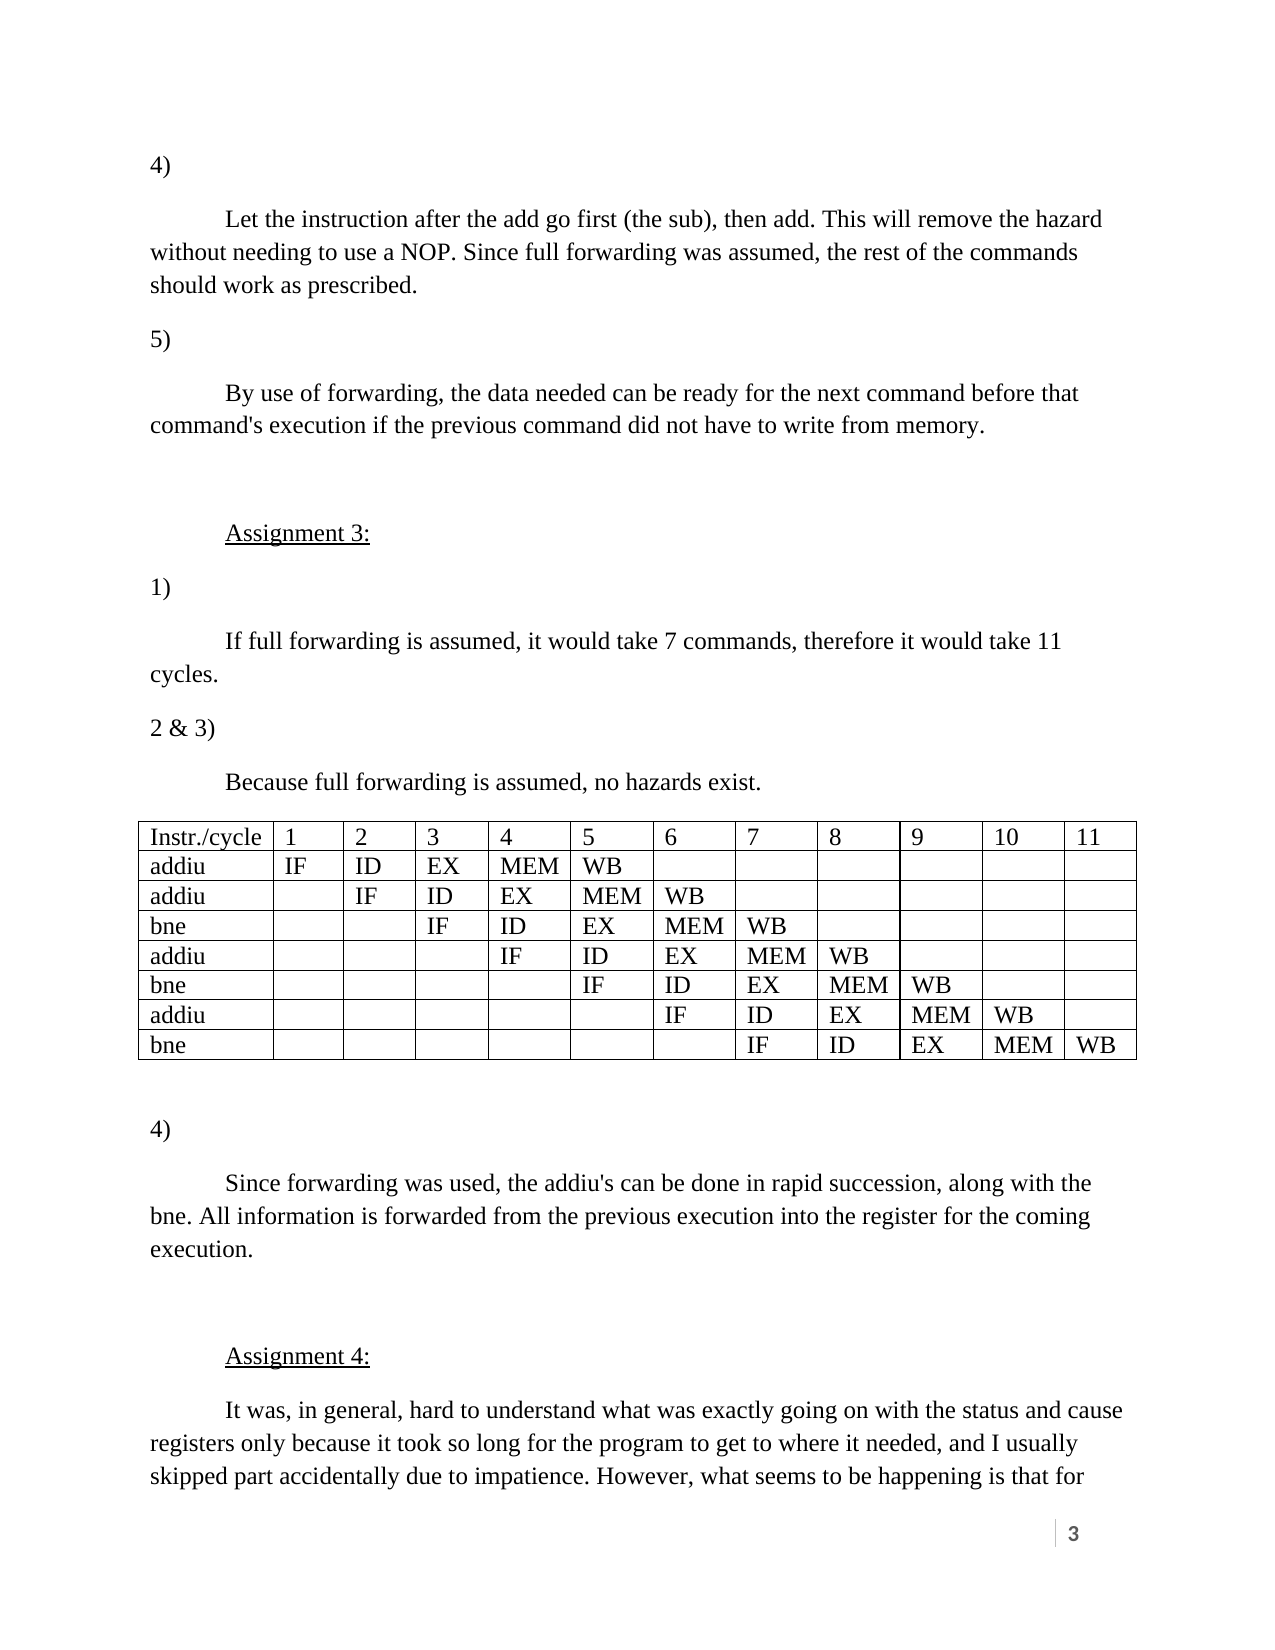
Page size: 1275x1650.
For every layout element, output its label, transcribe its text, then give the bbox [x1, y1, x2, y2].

table_cell [571, 1030, 653, 1059]
table_cell [736, 851, 817, 880]
table_cell addiu [139, 851, 273, 880]
table_cell [1065, 911, 1136, 940]
table_header 9 [901, 822, 982, 850]
table_cell bne [139, 971, 273, 999]
table_header 8 [818, 822, 899, 850]
table_cell ID [416, 881, 488, 910]
table_header 5 [571, 822, 653, 850]
table_header Instr./cycle [139, 822, 273, 850]
table_cell [571, 1000, 653, 1029]
table_cell [274, 1030, 343, 1059]
table_cell MEM [983, 1030, 1064, 1059]
table_cell EX [901, 1030, 982, 1059]
table_cell [1065, 1000, 1136, 1029]
table_cell WB [983, 1000, 1064, 1029]
table_cell [344, 941, 415, 969]
table_cell [274, 971, 343, 999]
table_cell ID [654, 971, 735, 999]
table_cell bne [139, 1030, 273, 1059]
table_cell [736, 881, 817, 910]
table_cell MEM [901, 1000, 982, 1029]
table_cell [818, 851, 899, 880]
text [150, 1395, 1125, 1490]
table_cell MEM [571, 881, 653, 910]
table_cell ID [489, 911, 570, 940]
table_cell [983, 911, 1064, 940]
table_header 3 [416, 822, 488, 850]
table_cell bne [139, 911, 273, 940]
table_cell [983, 881, 1064, 910]
table_cell IF [416, 911, 488, 940]
table_cell [416, 941, 488, 969]
table_cell [489, 1000, 570, 1029]
table_cell MEM [818, 971, 899, 999]
table_cell ID [736, 1000, 817, 1029]
table_header 1 [274, 822, 343, 850]
table_cell [344, 911, 415, 940]
text 4) [150, 150, 1125, 179]
table_cell IF [571, 971, 653, 999]
text 5) [150, 324, 1125, 352]
table_cell [983, 941, 1064, 969]
table_cell ID [571, 941, 653, 969]
table_cell [654, 851, 735, 880]
text 2 & 3) [150, 713, 1125, 742]
table_cell [818, 881, 899, 910]
table_cell [274, 911, 343, 940]
table_header 10 [983, 822, 1064, 850]
table_cell [344, 1030, 415, 1059]
table_cell WB [901, 971, 982, 999]
table_header 4 [489, 822, 570, 850]
text By use of forwarding, the data needed can be ready for the next command before that command's execution if the previous command did not have to write from memory. [150, 378, 1125, 439]
table_cell MEM [736, 941, 817, 969]
table_cell [901, 911, 982, 940]
table_cell WB [736, 911, 817, 940]
text 1) [150, 572, 1125, 601]
text If full forwarding is assumed, it would take 7 commands, therefore it would take 11 cycles. [150, 626, 1125, 688]
text Because full forwarding is assumed, no hazards exist. [150, 767, 1125, 796]
table_cell [901, 941, 982, 969]
table_cell WB [654, 881, 735, 910]
text Let the instruction after the add go first (the sub), then add. This will remove the hazard without needing to use a NOP. Since full forwarding was assumed, the rest of the commands should work as prescribed. [150, 204, 1125, 299]
table_cell [983, 971, 1064, 999]
table_cell [983, 851, 1064, 880]
table_cell EX [416, 851, 488, 880]
table_cell [901, 881, 982, 910]
table_cell [274, 1000, 343, 1029]
table_cell [1065, 881, 1136, 910]
table_cell EX [489, 881, 570, 910]
table_cell ID [344, 851, 415, 880]
table_cell addiu [139, 1000, 273, 1029]
table_cell [654, 1030, 735, 1059]
table_header 6 [654, 822, 735, 850]
table_cell [489, 971, 570, 999]
table_cell MEM [489, 851, 570, 880]
table_cell IF [489, 941, 570, 969]
table_cell IF [344, 881, 415, 910]
table_header 2 [344, 822, 415, 850]
table_cell addiu [139, 941, 273, 969]
table_cell [344, 971, 415, 999]
table_cell MEM [654, 911, 735, 940]
table_cell IF [654, 1000, 735, 1029]
table_cell WB [571, 851, 653, 880]
table_cell [274, 881, 343, 910]
table_cell [274, 941, 343, 969]
text 4) [150, 1114, 1125, 1143]
table_cell [1065, 941, 1136, 969]
table_cell IF [736, 1030, 817, 1059]
table_cell WB [1065, 1030, 1136, 1059]
table_cell EX [571, 911, 653, 940]
table_cell [1065, 851, 1136, 880]
table_cell [818, 911, 899, 940]
table_cell EX [736, 971, 817, 999]
table_cell [1065, 971, 1136, 999]
table_cell [344, 1000, 415, 1029]
text Since forwarding was used, the addiu's can be done in rapid succession, along with the bne. All information is forwarded from the previous execution into the register for the coming execution. [150, 1168, 1125, 1262]
table_header 11 [1065, 822, 1136, 850]
table_cell [416, 1000, 488, 1029]
table_cell ID [818, 1030, 899, 1059]
table_cell EX [818, 1000, 899, 1029]
table_header 7 [736, 822, 817, 850]
text Assignment 3: [150, 518, 1125, 547]
table_cell WB [818, 941, 899, 969]
table_cell [416, 971, 488, 999]
table_cell addiu [139, 881, 273, 910]
table_cell [416, 1030, 488, 1059]
table_cell IF [274, 851, 343, 880]
table_cell [901, 851, 982, 880]
table_cell [489, 1030, 570, 1059]
text Assignment 4: [150, 1341, 1125, 1370]
table_cell EX [654, 941, 735, 969]
